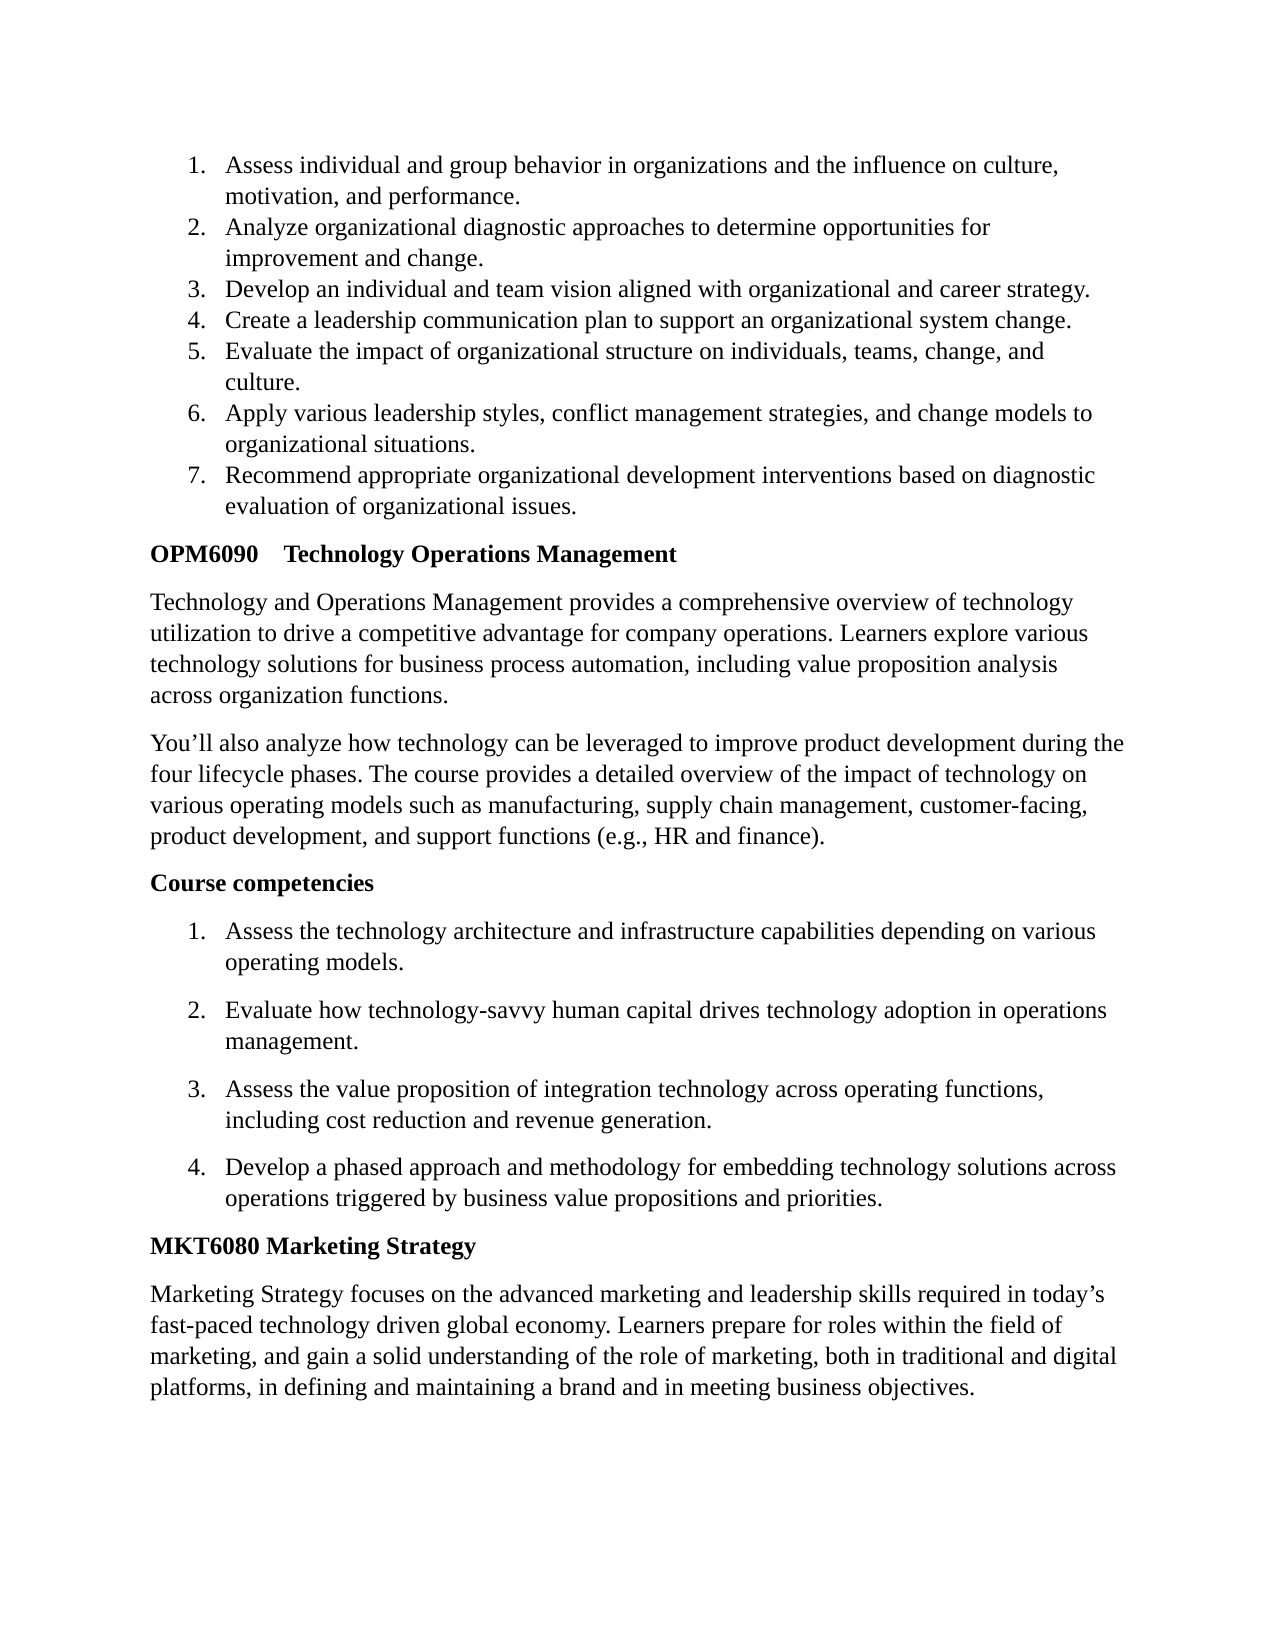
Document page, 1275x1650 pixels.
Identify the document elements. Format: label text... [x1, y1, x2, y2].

list Apply various leadership styles, conflict management strategies, and change models to organizational situations. [187, 398, 1125, 458]
list Assess the value proposition of integration technology across operating functions, including cost reduction and revenue generation. [187, 1074, 1125, 1133]
list Develop an individual and team vision aligned with organizational and career strategy. [187, 274, 1125, 303]
list Create a leadership communication plan to support an organizational system change. [187, 305, 1125, 334]
text Marketing Strategy focuses on the advanced marketing and leadership skills required in today’s fast-paced technology driven global economy. Learners prepare for roles within the field of marketing, and gain a solid understanding of the role of marketing, both in traditional and digital platforms, in defining and maintaining a brand and in meeting business objectives. [150, 1279, 1125, 1401]
text MKT6080 Marketing Strategy [150, 1231, 1125, 1260]
list Evaluate the impact of organizational structure on individuals, teams, change, and culture. [187, 336, 1125, 396]
text Course competencies [150, 868, 1125, 897]
list Recommend appropriate organizational development interventions based on diagnostic evaluation of organizational issues. [187, 460, 1125, 520]
list Analyze organizational diagnostic approaches to determine opportunities for improvement and change. [187, 212, 1125, 272]
text You’ll also analyze how technology can be leveraged to improve product development during the four lifecycle phases. The course provides a detailed overview of the impact of technology on various operating models such as manufacturing, supply chain management, customer-facing, product development, and support functions (e.g., HR and finance). [150, 728, 1125, 849]
list Assess the technology architecture and infrastructure capabilities depending on various operating models. [187, 916, 1125, 976]
list Assess individual and group behavior in organizations and the influence on culture, motivation, and performance. [187, 150, 1125, 210]
list Develop a phased approach and methodology for embedding technology solutions across operations triggered by business value propositions and priorities. [187, 1152, 1125, 1212]
text Technology and Operations Management provides a comprehensive overview of technology utilization to drive a competitive advantage for company operations. Learners explore various technology solutions for business process automation, including value proposition analysis across organization functions. [150, 587, 1125, 709]
list Evaluate how technology-savvy human capital drives technology adoption in operations management. [187, 995, 1125, 1055]
text OPM6090 Technology Operations Management [150, 539, 1125, 568]
